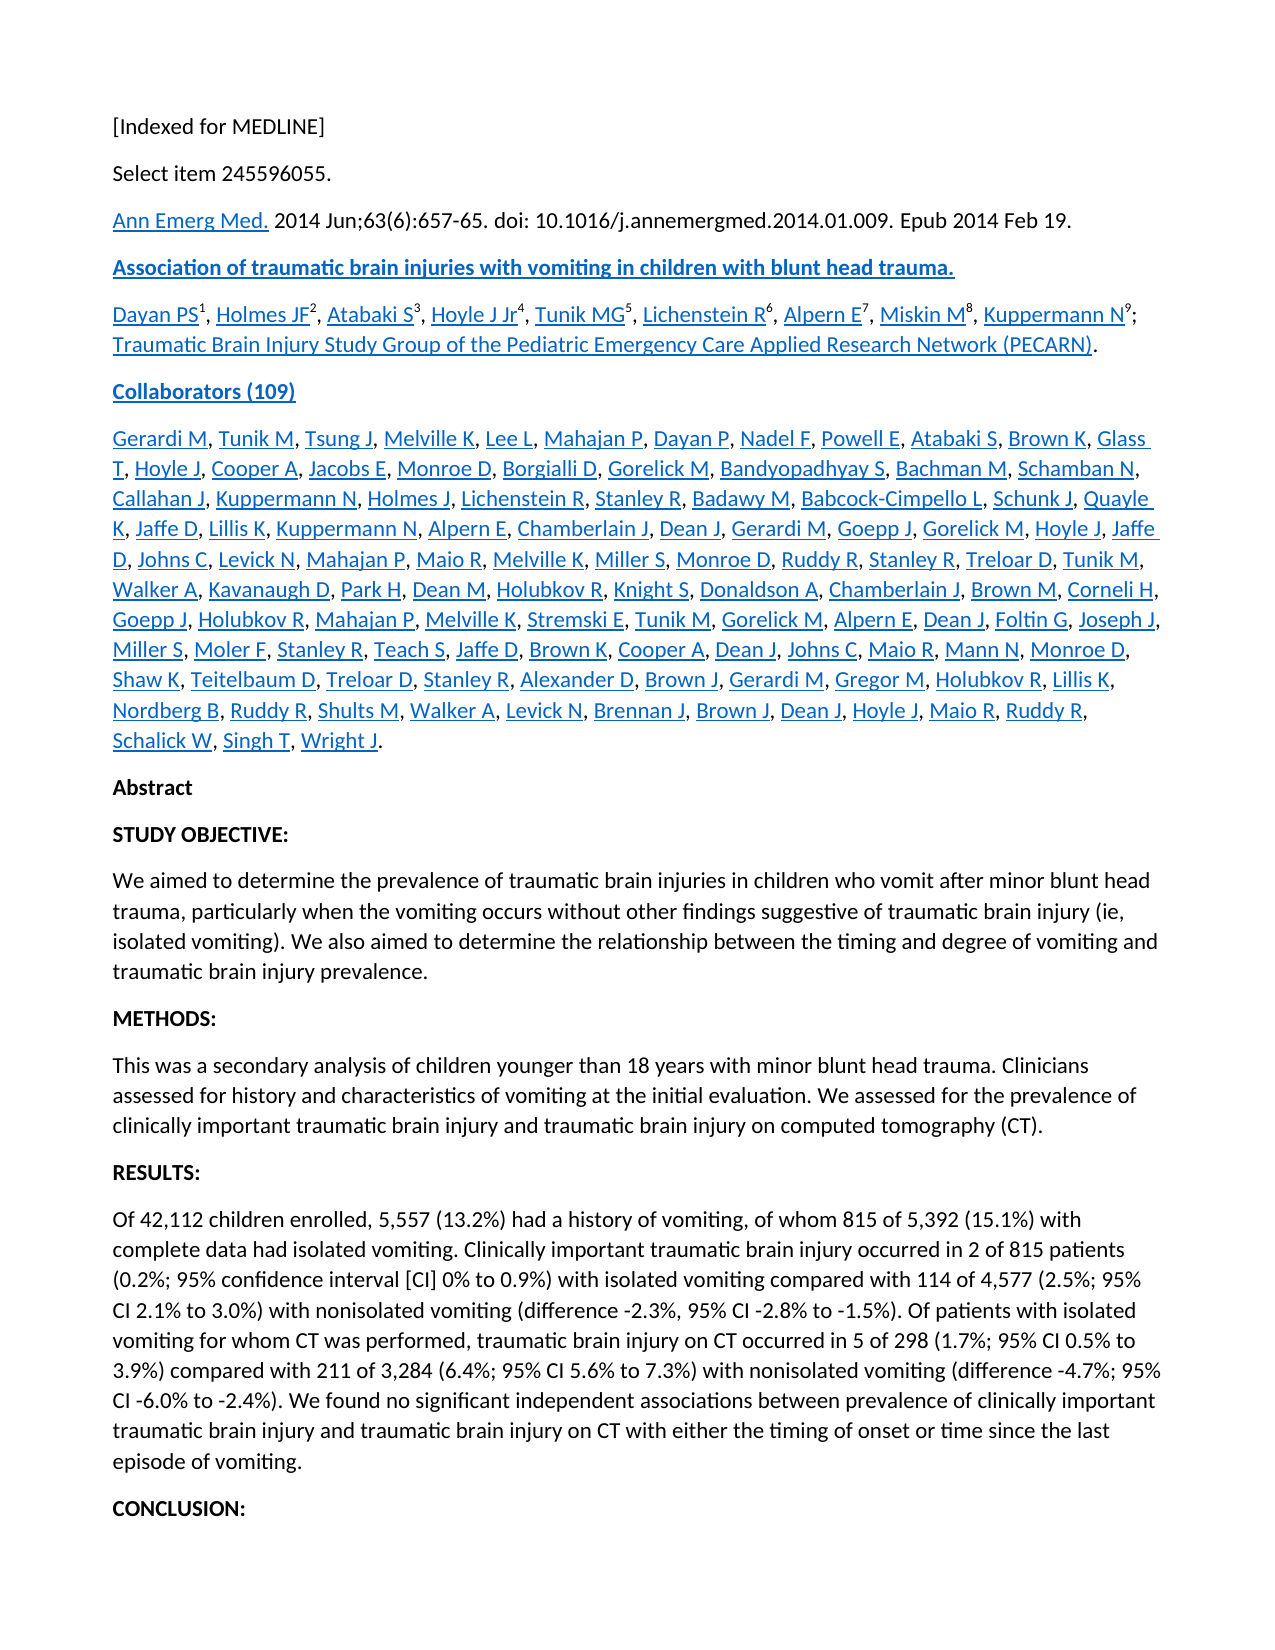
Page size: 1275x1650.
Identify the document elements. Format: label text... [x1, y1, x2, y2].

text Of 42,112 children enrolled, 5,557 (13.2%) had a history of vomiting, of whom 815 of 5,392 (15.1%) with complete data had isolated vomiting. Clinically important traumatic brain injury occurred in 2 of 815 patients (0.2%; 95% confidence interval [CI] 0% to 0.9%) with isolated vomiting compared with 114 of 4,577 (2.5%; 95% CI 2.1% to 3.0%) with nonisolated vomiting (difference -2.3%, 95% CI -2.8% to -1.5%). Of patients with isolated vomiting for whom CT was performed, traumatic brain injury on CT occurred in 5 of 298 (1.7%; 95% CI 0.5% to 3.9%) compared with 211 of 3,284 (6.4%; 95% CI 5.6% to 7.3%) with nonisolated vomiting (difference -4.7%; 95% CI -6.0% to -2.4%). We found no significant independent associations between prevalence of clinically important traumatic brain injury and traumatic brain injury on CT with either the timing of onset or time since the last episode of vomiting. [112, 1205, 1162, 1475]
text Association of traumatic brain injuries with vomiting in children with blunt head trauma. [112, 253, 1162, 281]
text Dayan PS1, Holmes JF2, Atabaki S3, Hoyle J Jr4, Tunik MG5, Lichenstein R6, Alpern E7, Miskin M8, Kuppermann N9; Traumatic Brain Injury Study Group of the Pediatric Emergency Care Applied Research Network (PECARN). [112, 300, 1162, 358]
text STUDY OBJECTIVE: [112, 820, 1162, 848]
text Gerardi M, Tunik M, Tsung J, Melville K, Lee L, Mahajan P, Dayan P, Nadel F, Powell E, Atabaki S, Brown K, Glass T, Hoyle J, Cooper A, Jacobs E, Monroe D, Borgialli D, Gorelick M, Bandyopadhyay S, Bachman M, Schamban N, Callahan J, Kuppermann N, Holmes J, Lichenstein R, Stanley R, Badawy M, Babcock-Cimpello L, Schunk J, Quayle K, Jaffe D, Lillis K, Kuppermann N, Alpern E, Chamberlain J, Dean J, Gerardi M, Goepp J, Gorelick M, Hoyle J, Jaffe D, Johns C, Levick N, Mahajan P, Maio R, Melville K, Miller S, Monroe D, Ruddy R, Stanley R, Treloar D, Tunik M, Walker A, Kavanaugh D, Park H, Dean M, Holubkov R, Knight S, Donaldson A, Chamberlain J, Brown M, Corneli H, Goepp J, Holubkov R, Mahajan P, Melville K, Stremski E, Tunik M, Gorelick M, Alpern E, Dean J, Foltin G, Joseph J, Miller S, Moler F, Stanley R, Teach S, Jaffe D, Brown K, Cooper A, Dean J, Johns C, Maio R, Mann N, Monroe D, Shaw K, Teitelbaum D, Treloar D, Stanley R, Alexander D, Brown J, Gerardi M, Gregor M, Holubkov R, Lillis K, Nordberg B, Ruddy R, Shults M, Walker A, Levick N, Brennan J, Brown J, Dean J, Hoyle J, Maio R, Ruddy R, Schalick W, Singh T, Wright J. [112, 424, 1162, 754]
text Collaborators (109) [112, 377, 1162, 405]
text [Indexed for MEDLINE] [112, 112, 1162, 141]
text CONCLUSION: [112, 1494, 1162, 1522]
text This was a secondary analysis of children younger than 18 years with minor blunt head trauma. Clinicians assessed for history and characteristics of vomiting at the initial evaluation. We assessed for the prevalence of clinically important traumatic brain injury and traumatic brain injury on computed tomography (CT). [112, 1051, 1162, 1139]
text Ann Emerg Med. 2014 Jun;63(6):657-65. doi: 10.1016/j.annemergmed.2014.01.009. Epub 2014 Feb 19. [112, 206, 1162, 234]
text Abstract [112, 773, 1162, 801]
text METHODS: [112, 1004, 1162, 1032]
text Select item 245596055. [112, 159, 1162, 187]
text We aimed to determine the prevalence of traumatic brain injuries in children who vomit after minor blunt head trauma, particularly when the vomiting occurs without other findings suggestive of traumatic brain injury (ie, isolated vomiting). We also aimed to determine the relationship between the timing and degree of vomiting and traumatic brain injury prevalence. [112, 867, 1162, 985]
text RESULTS: [112, 1158, 1162, 1186]
